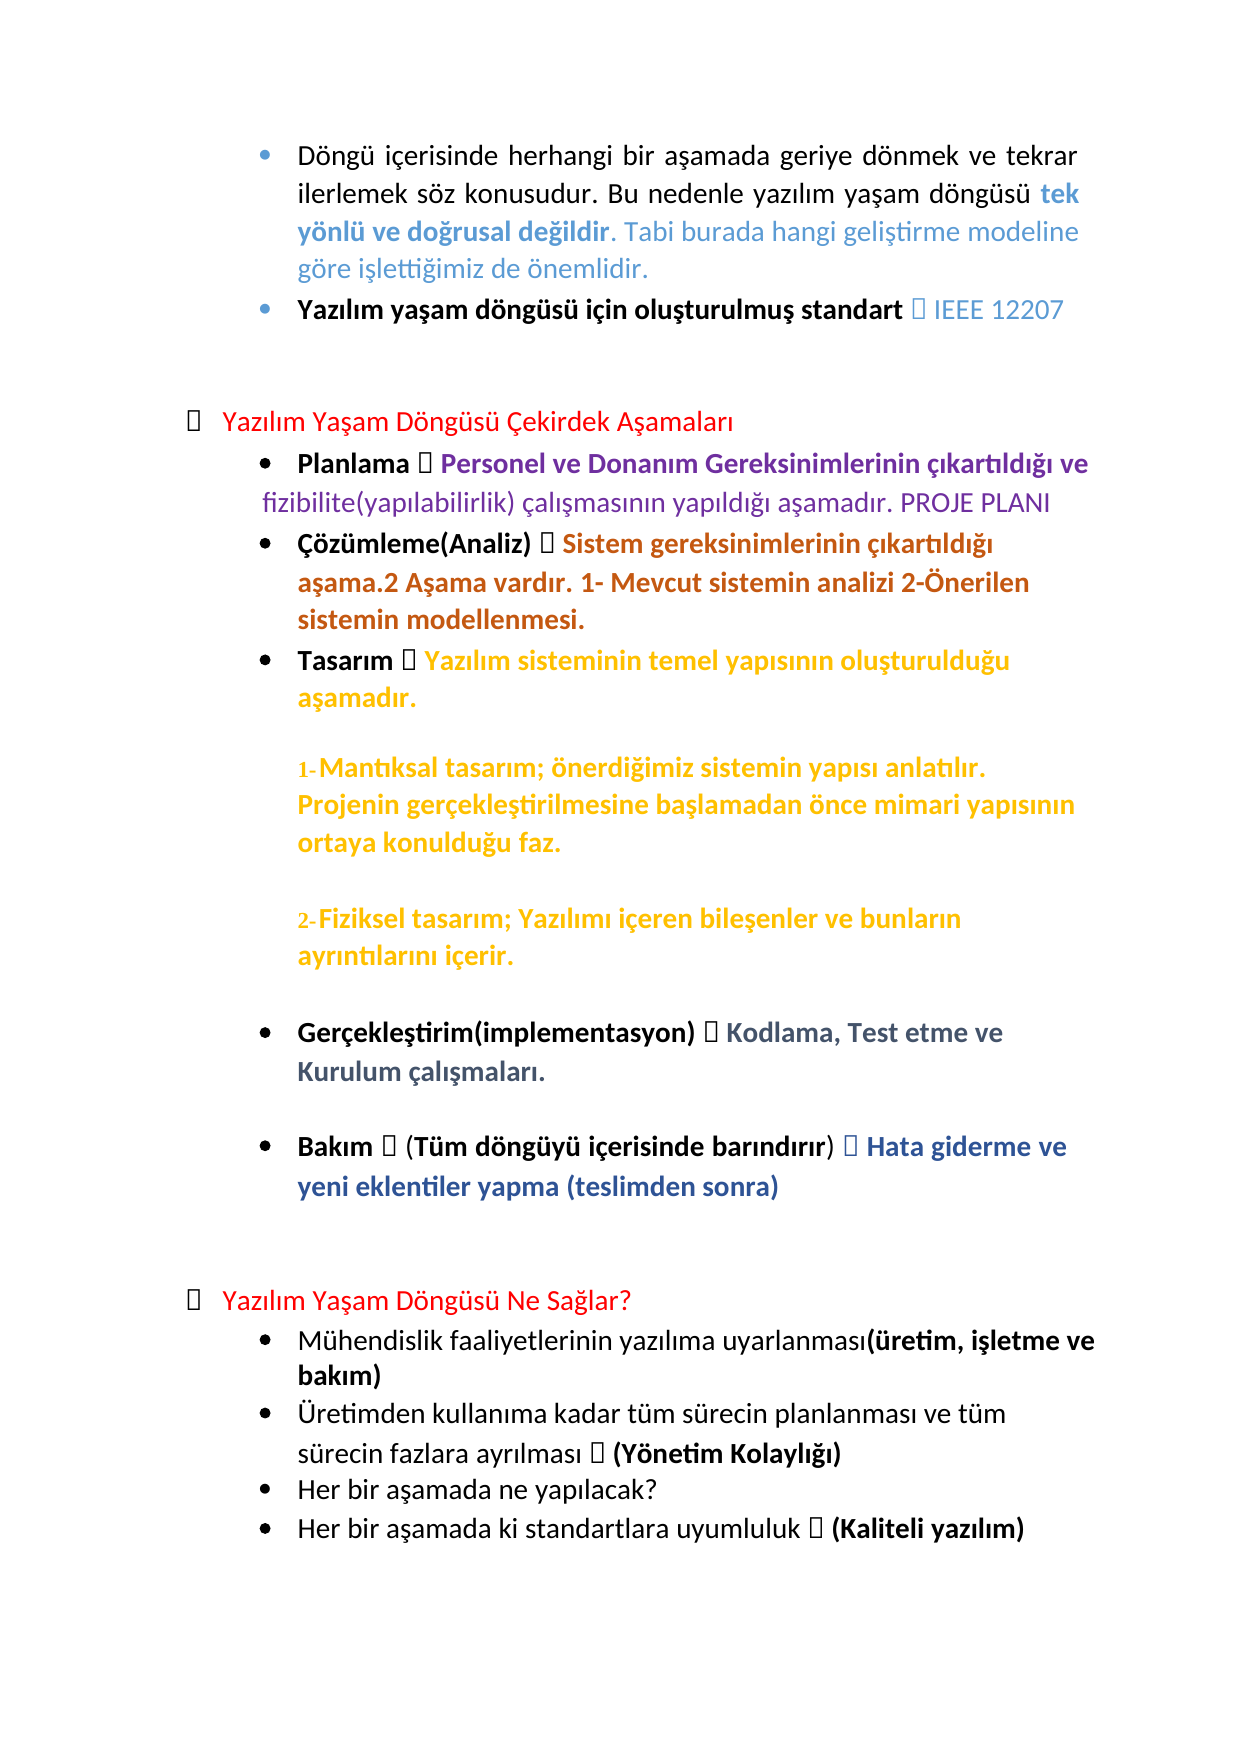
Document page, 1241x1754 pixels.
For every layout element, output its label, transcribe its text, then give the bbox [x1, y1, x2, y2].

list Yazılım yaşam döngüsü için oluşturulmuş standart  IEEE 12207 [260, 289, 1103, 328]
list Döngü içerisinde herhangi bir aşamada geriye dönmek ve tekrar ilerlemek söz konusudur. Bu nedenle yazılım yaşam döngüsü tek yönlü ve doğrusal değildir. Tabi burada hangi geliştirme modeline göre işlettiğimiz de önemlidir. [260, 137, 1079, 286]
list Planlama  Personel ve Donanım Gereksinimlerinin çıkartıldığı ve [260, 442, 1103, 482]
list Mantıksal tasarım; önerdiğimiz sistemin yapısı anlatılır. Projenin gerçekleştirilmesine başlamadan önce mimari yapısının ortaya konulduğu faz. [297, 749, 1086, 860]
list Yazılım Yaşam Döngüsü Ne Sağlar? [185, 1280, 1103, 1319]
list Fiziksel tasarım; Yazılımı içeren bileşenler ve bunların ayrıntılarını içerir. [297, 900, 1040, 973]
list Mühendislik faaliyetlerinin yazılıma uyarlanması(üretim, işletme ve bakım) [260, 1322, 1103, 1393]
list Tasarım  Yazılım sisteminin temel yapısının oluşturulduğu aşamadır. [260, 639, 1103, 714]
text fizibilite(yapılabilirlik) çalışmasının yapıldığı aşamadır. PROJE PLANI [262, 484, 1103, 520]
list Yazılım Yaşam Döngüsü Çekirdek Aşamaları [185, 400, 1103, 440]
list Çözümleme(Analiz)  Sistem gereksinimlerinin çıkartıldığı aşama.2 Aşama vardır. 1- Mevcut sistemin analizi 2-Önerilen sistemin modellenmesi. [260, 522, 1031, 637]
list Üretimden kullanıma kadar tüm sürecin planlanması ve tüm sürecin fazlara ayrılması  (Yönetim Kolaylığı) [260, 1395, 1051, 1472]
list Bakım  (Tüm döngüyü içerisinde barındırır)  Hata giderme ve yeni eklentiler yapma (teslimden sonra) [260, 1125, 1067, 1204]
list Her bir aşamada ki standartlara uyumluluk  (Kaliteli yazılım) [260, 1507, 1103, 1547]
list Her bir aşamada ne yapılacak? [260, 1475, 1103, 1505]
list Gerçekleştirim(implementasyon)  Kodlama, Test etme ve Kurulum çalışmaları. [260, 1012, 1037, 1089]
